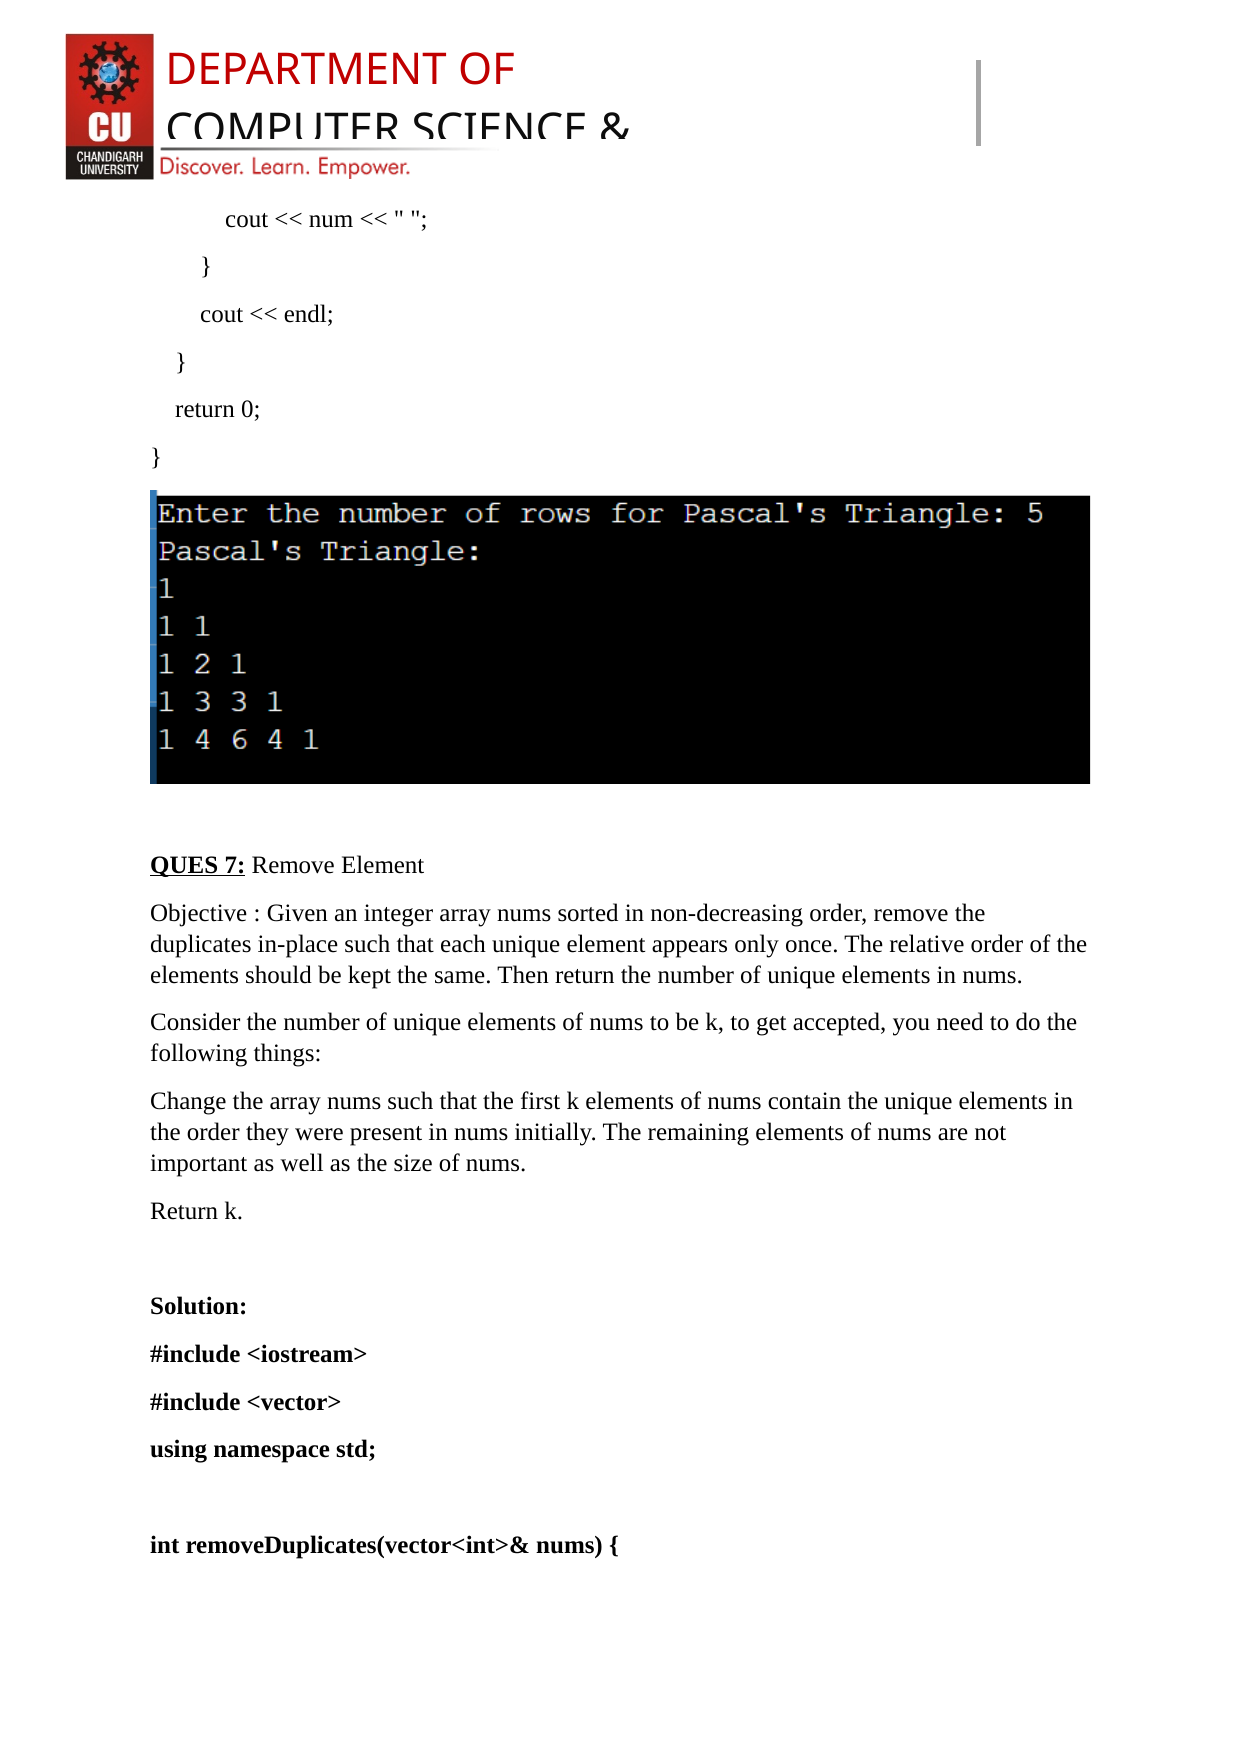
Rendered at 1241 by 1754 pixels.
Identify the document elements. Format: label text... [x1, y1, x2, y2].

text Change the array nums such that the first k elements of nums contain the unique elements in the order they were present in nums initially. The remaining elements of nums are not important as well as the size of nums. [150, 1086, 1090, 1177]
text Consider the number of unique elements of nums to be k, to get accepted, you need to do the following things: [150, 1007, 1090, 1067]
text QUES 7: Remove Element [150, 850, 1090, 879]
text Solution: [150, 1291, 1090, 1320]
text cout << num << " "; [150, 204, 1090, 232]
picture [65, 33, 531, 180]
picture [150, 490, 1091, 784]
text #include <vector> [150, 1387, 1090, 1416]
text int removeDuplicates(vector<int>& nums) { [150, 1530, 1090, 1559]
text Return k. [150, 1196, 1090, 1225]
text cout << endl; [150, 299, 1090, 328]
text using namespace std; [150, 1434, 1090, 1463]
text #include <iostream> [150, 1339, 1090, 1368]
text } [150, 442, 1090, 471]
text } [150, 251, 1090, 280]
text return 0; [150, 394, 1090, 423]
text } [150, 347, 1090, 376]
text Objective : Given an integer array nums sorted in non-decreasing order, remove the duplicates in-place such that each unique element appears only once. The relative order of the elements should be kept the same. Then return the number of unique elements in nums. [150, 898, 1090, 988]
